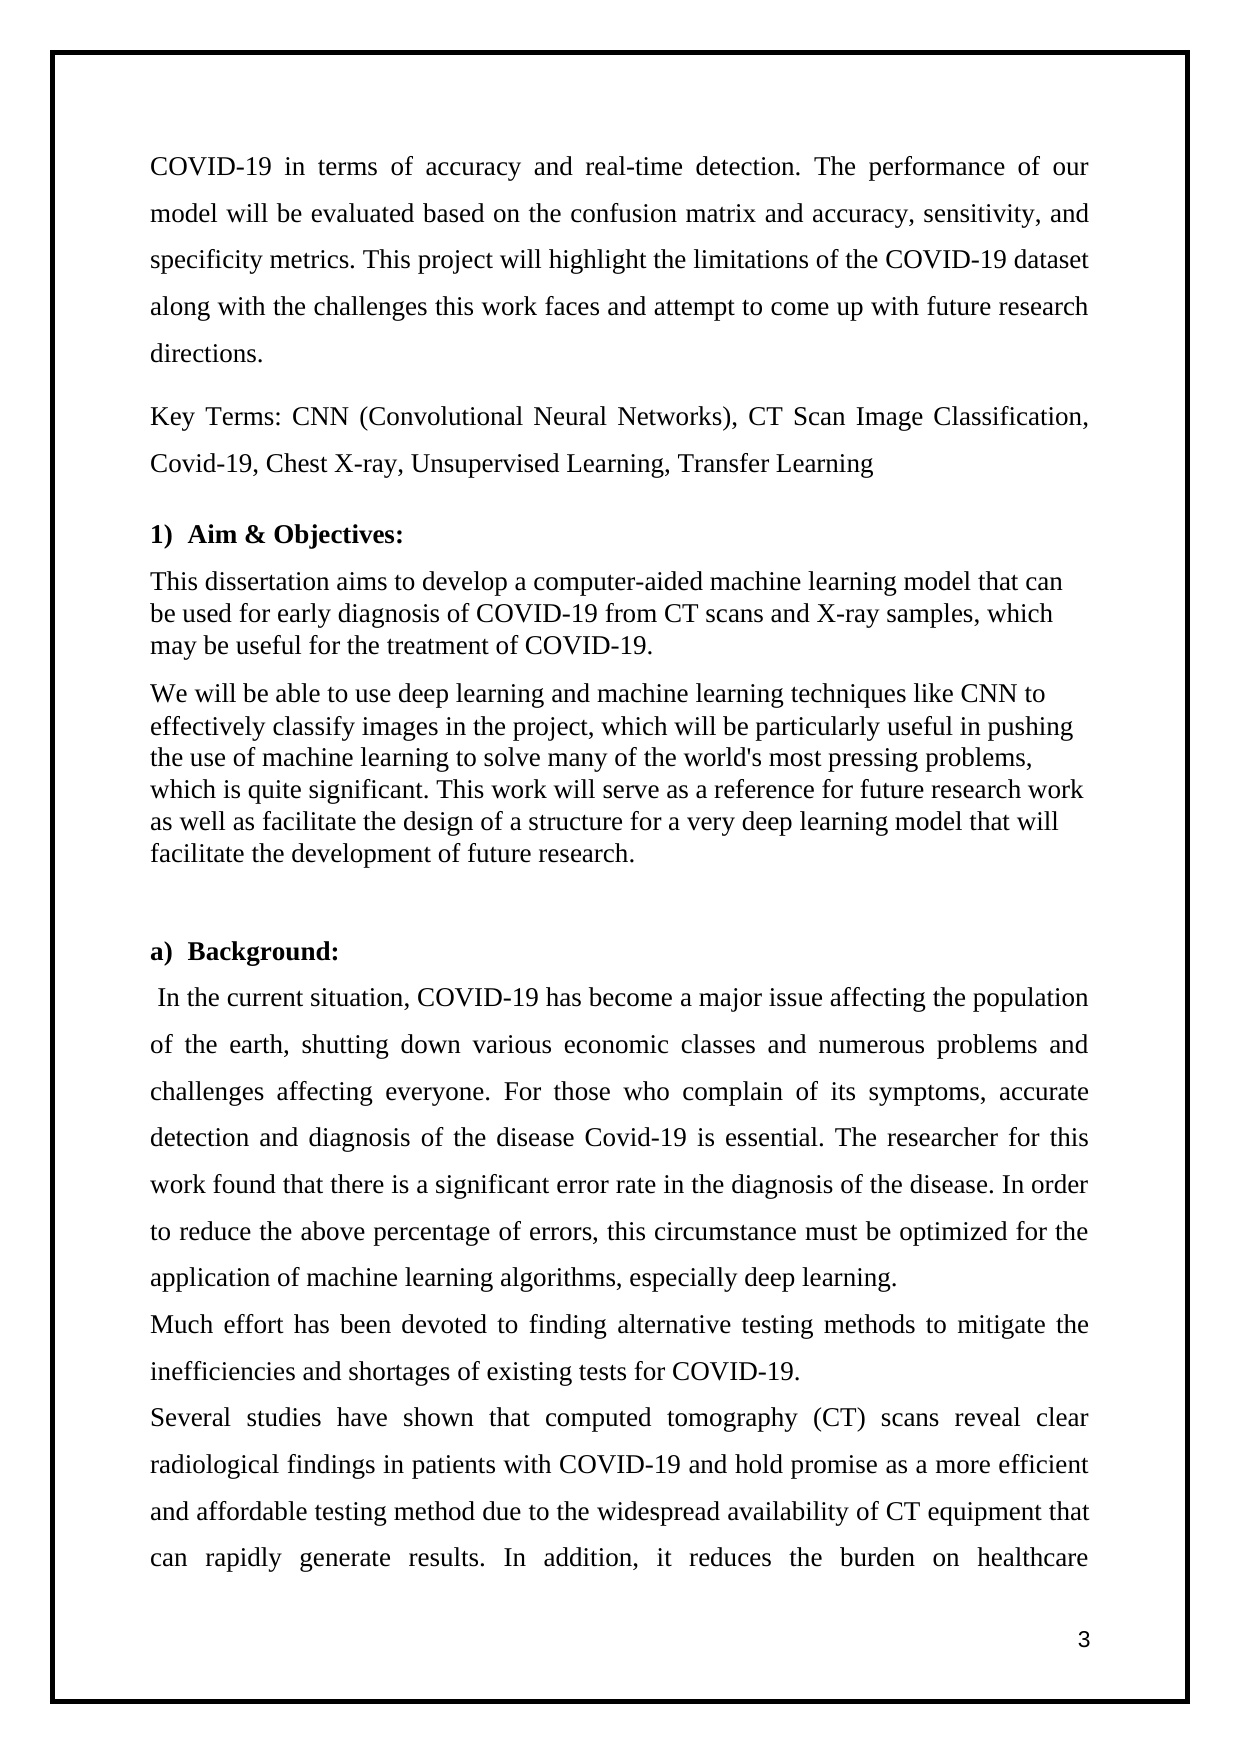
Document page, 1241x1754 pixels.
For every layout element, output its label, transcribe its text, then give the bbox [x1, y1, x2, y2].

text Key Terms: CNN (Convolutional Neural Networks), CT Scan Image Classification, Covid-19, Chest X-ray, Unsupervised Learning, Transfer Learning [150, 400, 1090, 478]
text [150, 1401, 1090, 1573]
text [150, 150, 1090, 368]
subtitle Aim & Objectives: [150, 518, 1090, 549]
subtitle Background: [150, 935, 1090, 966]
text We will be able to use deep learning and machine learning techniques like CNN to effectively classify images in the project, which will be particularly useful in pushing the use of machine learning to solve many of the world's most pressing problems, which is quite significant. This work will serve as a reference for future research work as well as facilitate the design of a structure for a very deep learning model that will facilitate the development of future research. [150, 678, 1090, 869]
text In the current situation, COVID-19 has become a major issue affecting the population of the earth, shutting down various economic classes and numerous problems and challenges affecting everyone. For those who complain of its symptoms, accurate detection and diagnosis of the disease Covid-19 is essential. The researcher for this work found that there is a significant error rate in the diagnosis of the disease. In order to reduce the above percentage of errors, this circumstance must be optimized for the application of machine learning algorithms, especially deep learning. [150, 981, 1090, 1293]
text This dissertation aims to develop a computer-aided machine learning model that can be used for early diagnosis of COVID-19 from CT scans and X-ray samples, which may be useful for the treatment of COVID-19. [150, 565, 1090, 660]
text Much effort has been devoted to finding alternative testing methods to mitigate the inefficiencies and shortages of existing tests for COVID-19. [150, 1308, 1090, 1386]
